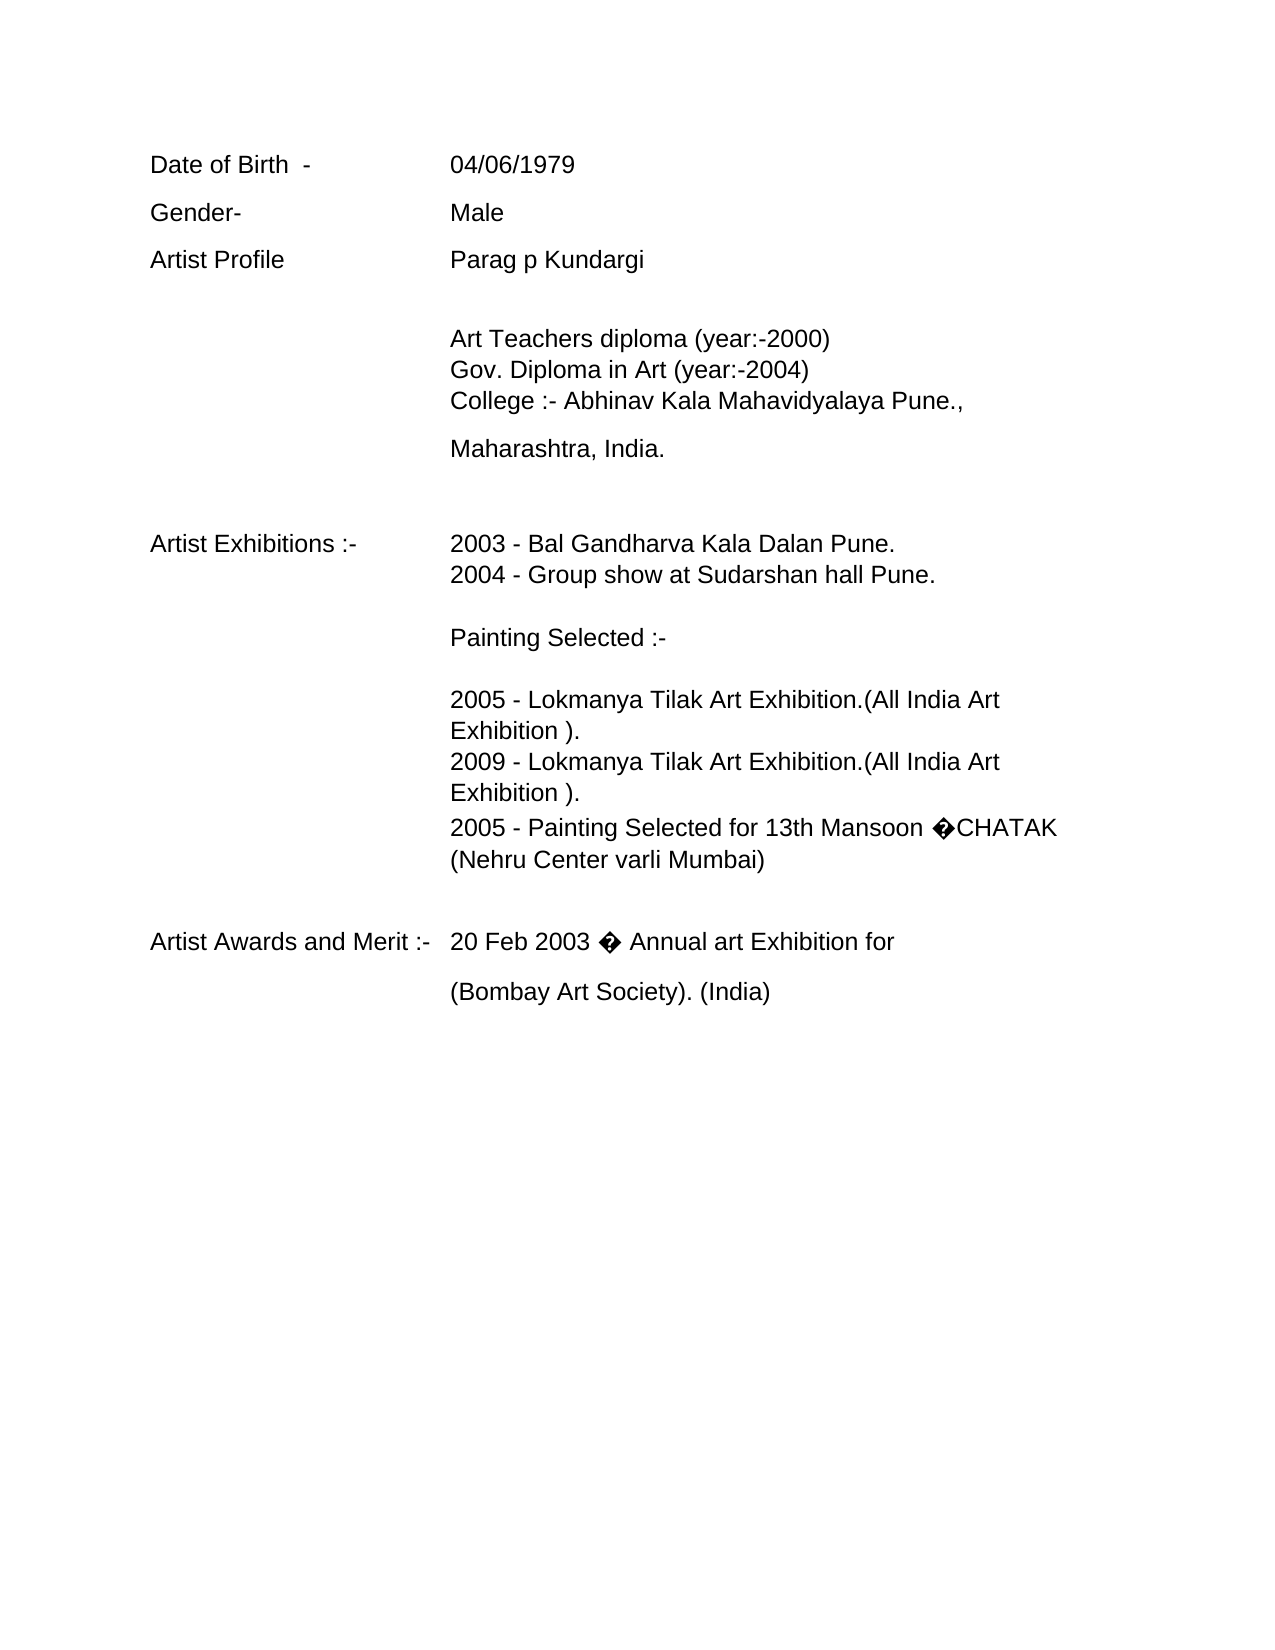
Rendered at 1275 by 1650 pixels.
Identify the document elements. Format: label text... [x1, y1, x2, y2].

text Maharashtra, India. [450, 434, 1125, 463]
text (Bombay Art Society). (India) [450, 977, 1125, 1006]
text Artist Exhibitions :- 2003 - Bal Gandharva Kala Dalan Pune. 2004 - Group show at Sudarshan hall Pune. Painting Selected :- 2005 - Lokmanya Tilak Art Exhibition.(All India Art Exhibition ). 2009 - Lokmanya Tilak Art Exhibition.(All India Art Exhibition ). 2005 - Painting Selected for 13th Mansoon �CHATAK (Nehru Center varli Mumbai) [150, 529, 1125, 904]
text Art Teachers diploma (year:-2000) Gov. Diploma in Art (year:-2004) College :- Abhinav Kala Mahavidyalaya Pune., [150, 293, 1125, 415]
text Gender- Male [150, 198, 1125, 226]
text Artist Awards and Merit :- 20 Feb 2003 � Annual art Exhibition for [150, 923, 1125, 957]
text Artist Profile Parag p Kundargi [150, 245, 1125, 274]
text Date of Birth - 04/06/1979 [150, 150, 1125, 179]
